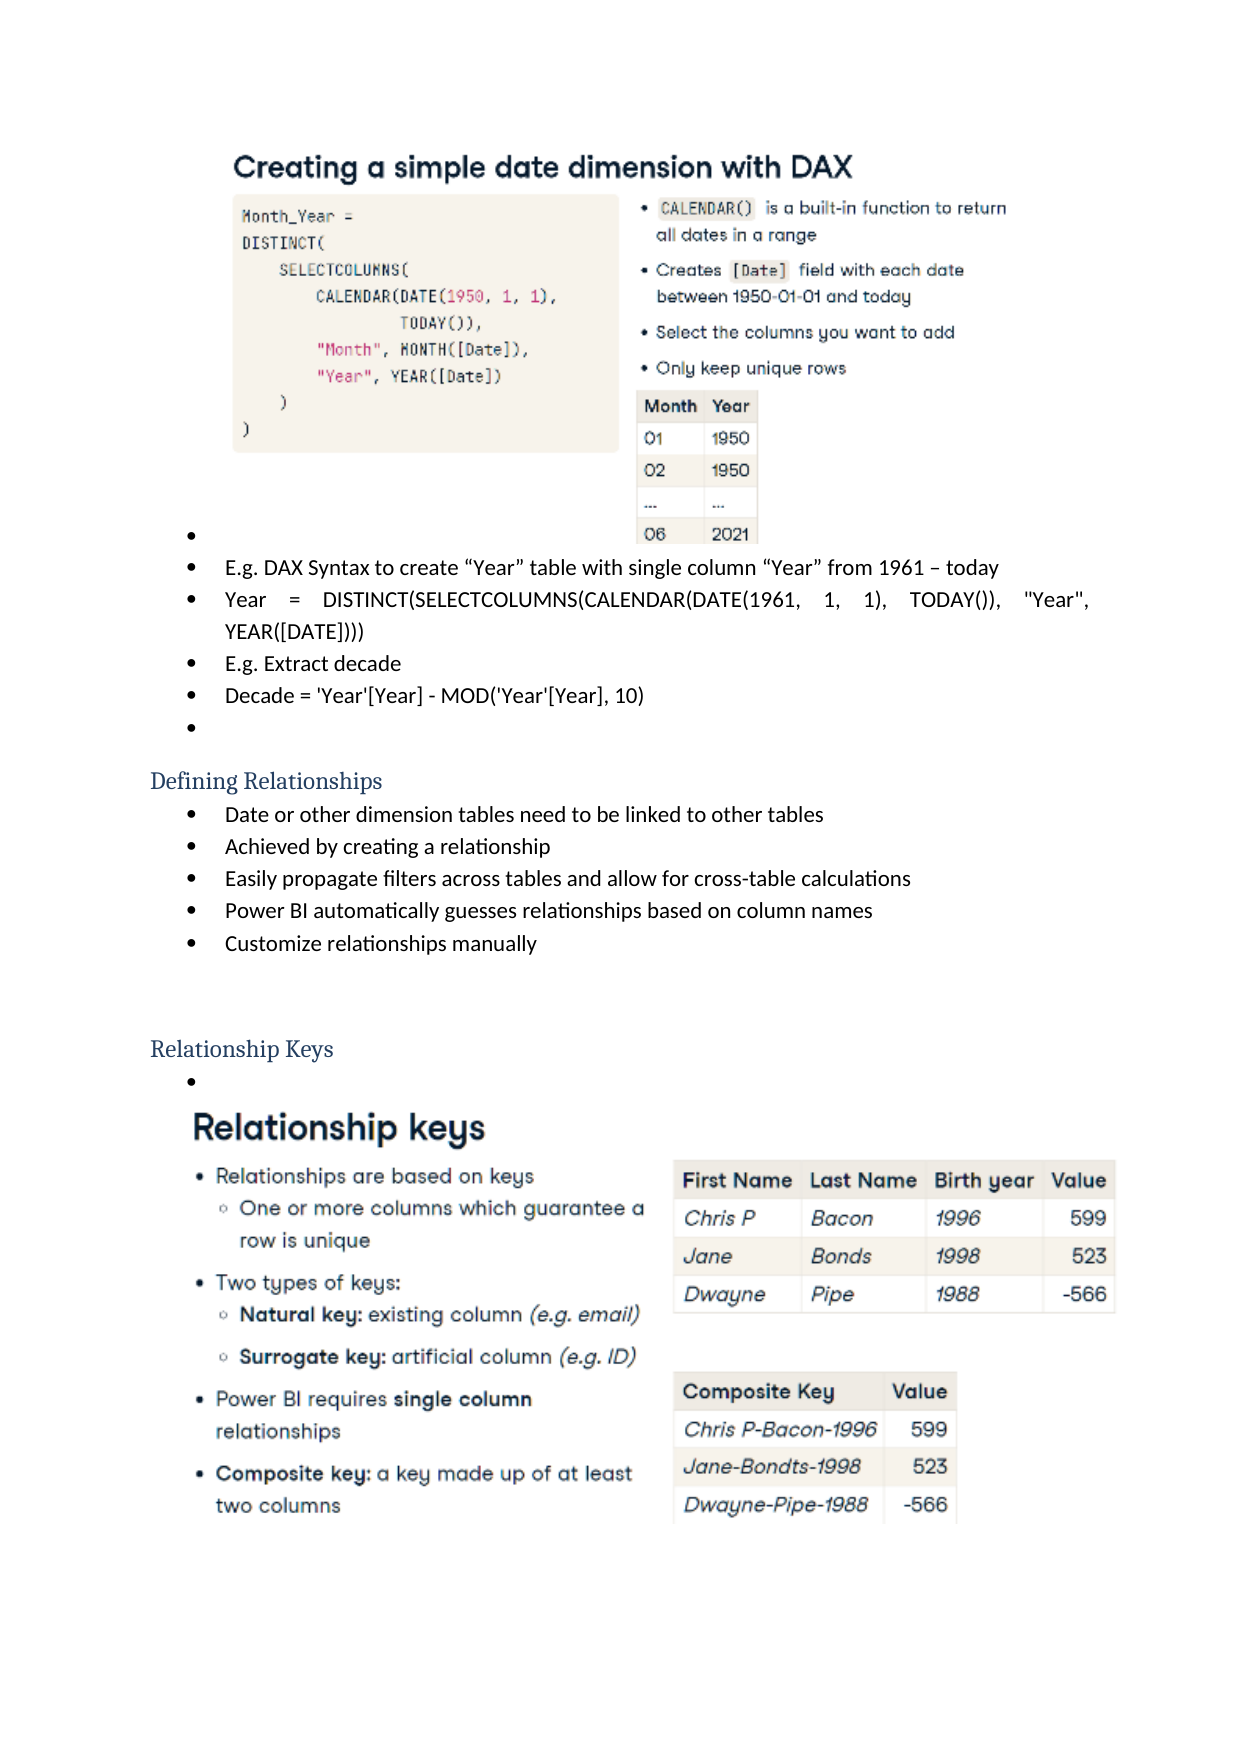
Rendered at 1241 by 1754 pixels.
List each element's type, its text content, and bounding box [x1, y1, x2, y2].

list Date or other dimension tables need to be linked to other tables [187, 800, 1090, 828]
picture [187, 1100, 1128, 1524]
list Customize relationships manually [187, 929, 1090, 957]
list E.g. DAX Syntax to create “Year” table with single column “Year” from 1961 – today [187, 553, 1090, 581]
subtitle Relationship Keys [150, 1035, 1090, 1063]
list Year = DISTINCT(SELECTCOLUMNS(CALENDAR(DATE(1961, 1, 1), TODAY()), "Year", YEAR([DATE]))) [187, 585, 1090, 645]
subtitle Defining Relationships [150, 767, 1090, 796]
list Decade = 'Year'[Year] - MOD('Year'[Year], 10) [187, 682, 1090, 710]
list Power BI automatically guesses relationships based on column names [187, 896, 1090, 924]
picture [225, 150, 1012, 544]
list Achieved by creating a relationship [187, 832, 1090, 860]
list E.g. Extract decade [187, 649, 1090, 677]
list Easily propagate filters across tables and allow for cross-table calculations [187, 864, 1090, 892]
